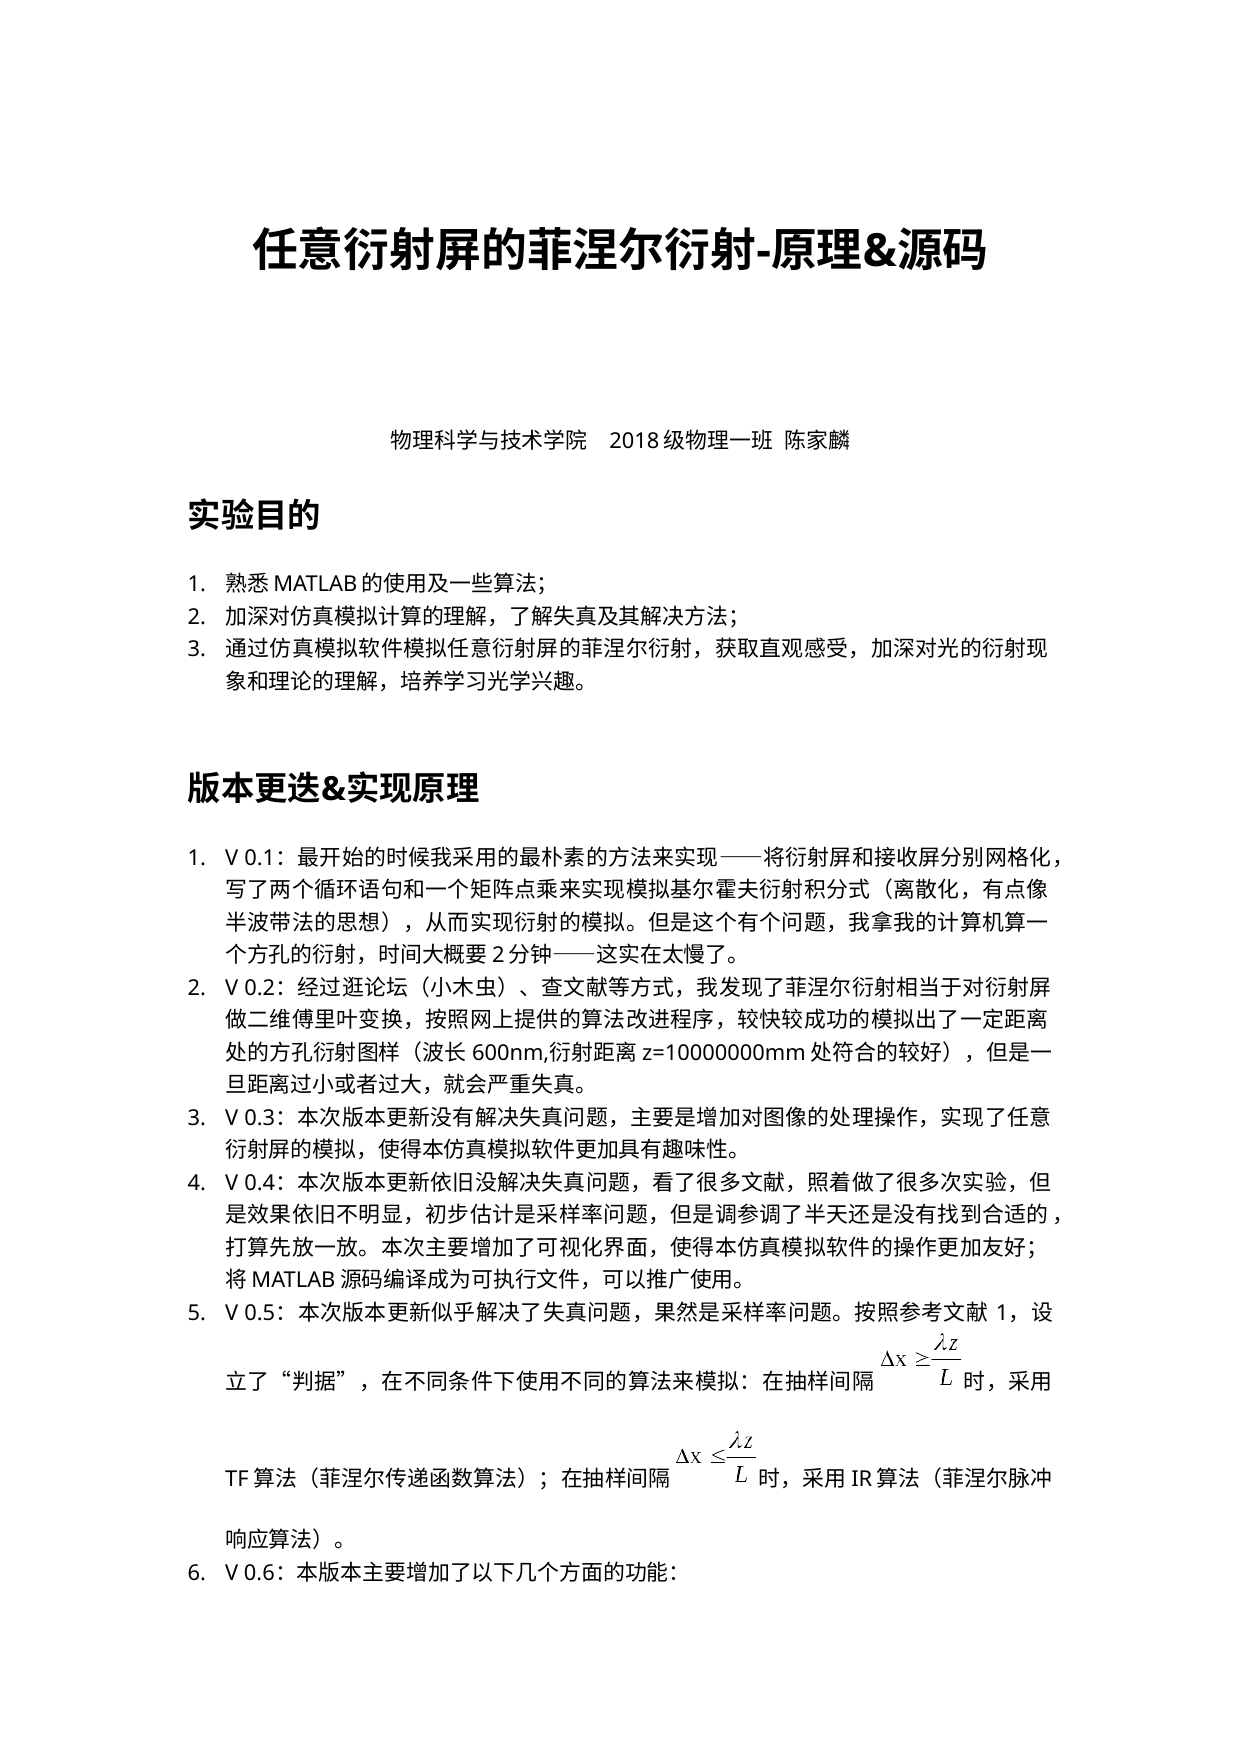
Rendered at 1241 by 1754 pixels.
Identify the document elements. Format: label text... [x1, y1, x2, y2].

list V 0.6：本版本主要增加了以下几个方面的功能： [187, 1554, 1053, 1587]
subtitle 任意衍射屏的菲涅尔衍射-原理&源码 [187, 197, 1053, 295]
subtitle 实验目的 [187, 481, 1053, 546]
list 通过仿真模拟软件模拟任意衍射屏的菲涅尔衍射，获取直观感受，加深对光的衍射现象和理论的理解，培养学习光学兴趣。 [187, 631, 1053, 696]
subtitle 版本更迭&实现原理 [187, 754, 1053, 819]
list V 0.2：经过逛论坛（小木虫）、查文献等方式，我发现了菲涅尔衍射相当于对衍射屏做二维傅里叶变换，按照网上提供的算法改进程序，较快较成功的模拟出了一定距离处的方孔衍射图样（波长600nm,衍射距离z=10000000mm处符合的较好），但是一旦距离过小或者过大，就会严重失真。 [187, 969, 1053, 1099]
text 物理科学与技术学院 2018级物理一班 陈家麟 [187, 423, 1053, 456]
list 加深对仿真模拟计算的理解，了解失真及其解决方法； [187, 599, 1053, 631]
list V 0.1：最开始的时候我采用的最朴素的方法来实现——将衍射屏和接收屏分别网格化，写了两个循环语句和一个矩阵点乘来实现模拟基尔霍夫衍射积分式（离散化，有点像半波带法的思想），从而实现衍射的模拟。但是这个有个问题，我拿我的计算机算一个方孔的衍射，时间大概要2分钟——这实在太慢了。 [187, 839, 1053, 969]
list V 0.5：本次版本更新似乎解决了失真问题，果然是采样率问题。按照参考文献1，设立了“判据”，在不同条件下使用不同的算法来模拟：在抽样间隔时，采用TF算法（菲涅尔传递函数算法）；在抽样间隔时，采用IR算法（菲涅尔脉冲响应算法）。 [187, 1294, 1053, 1554]
list V 0.3：本次版本更新没有解决失真问题，主要是增加对图像的处理操作，实现了任意衍射屏的模拟，使得本仿真模拟软件更加具有趣味性。 [187, 1099, 1053, 1164]
list V 0.4：本次版本更新依旧没解决失真问题，看了很多文献，照着做了很多次实验，但是效果依旧不明显，初步估计是采样率问题，但是调参调了半天还是没有找到合适的，打算先放一放。本次主要增加了可视化界面，使得本仿真模拟软件的操作更加友好；将MATLAB源码编译成为可执行文件，可以推广使用。 [187, 1164, 1053, 1294]
list 熟悉MATLAB的使用及一些算法； [187, 566, 1053, 599]
